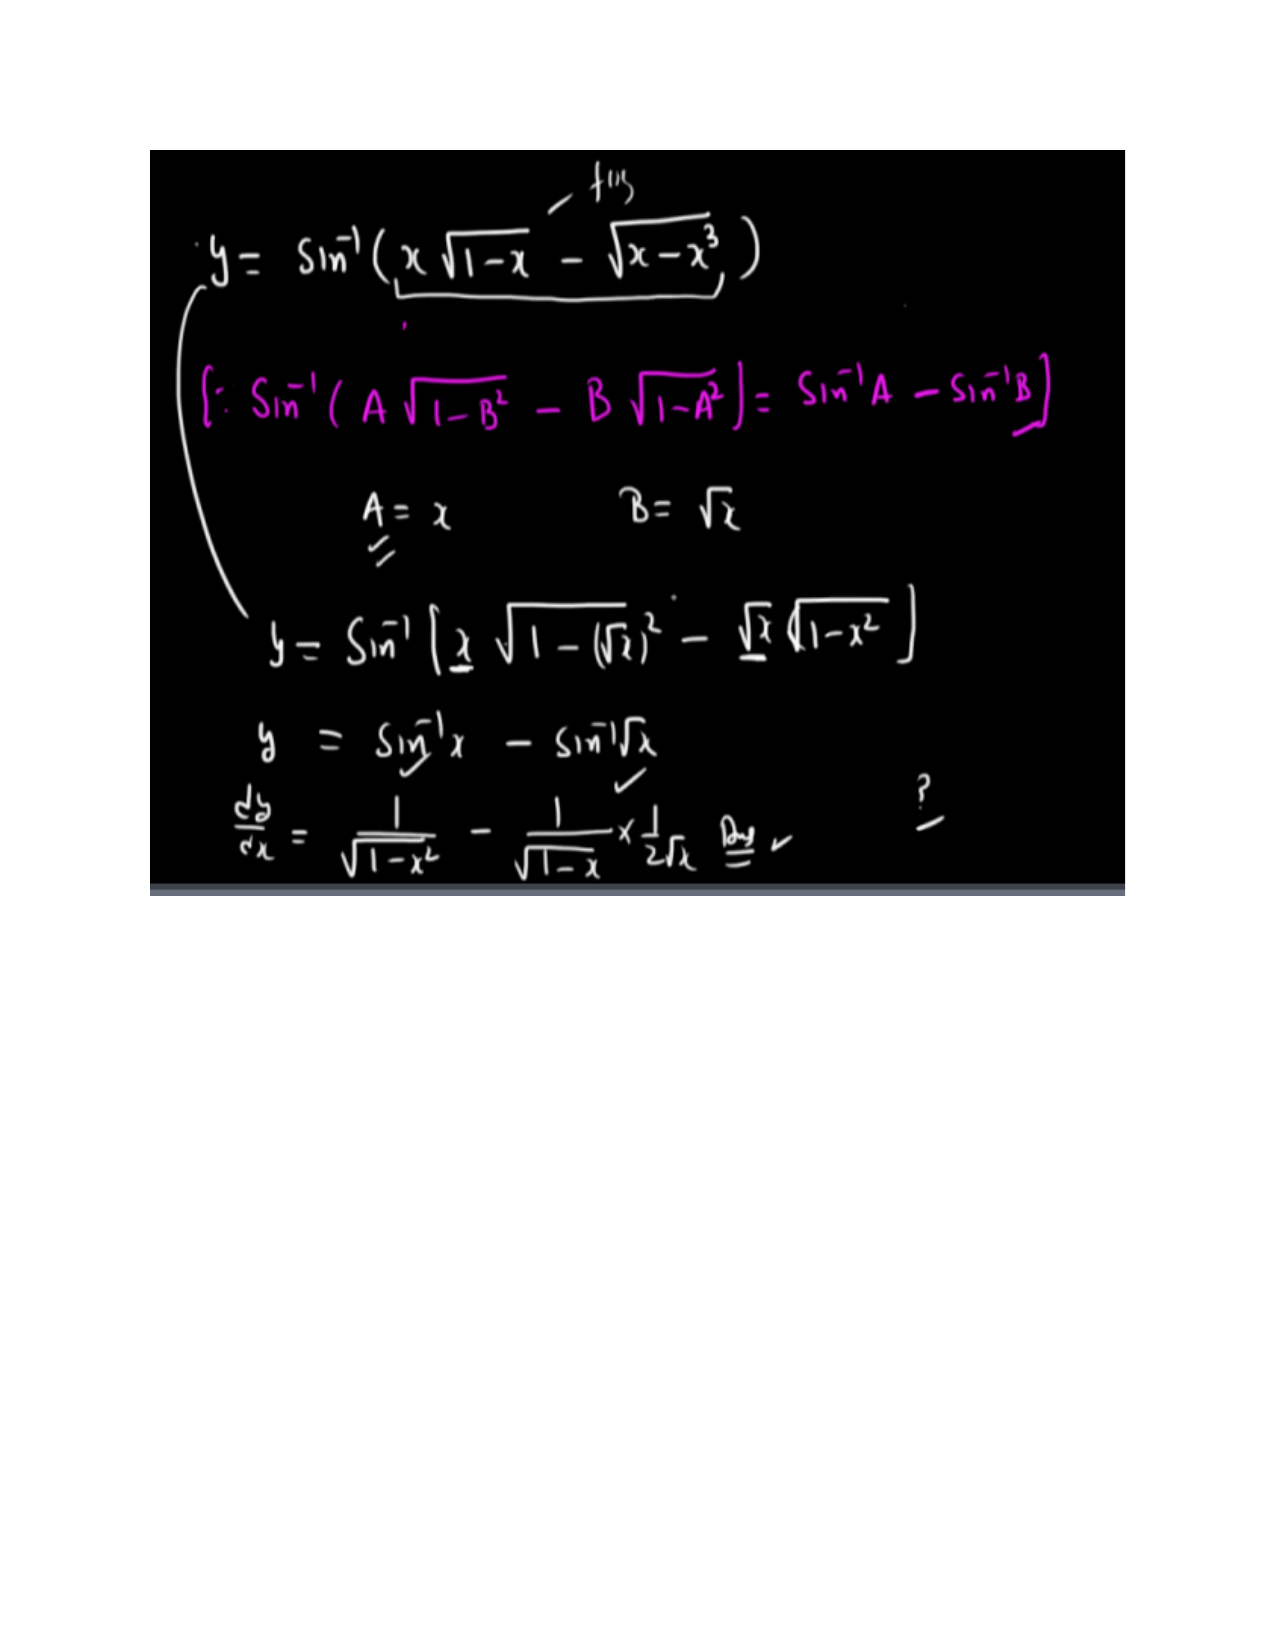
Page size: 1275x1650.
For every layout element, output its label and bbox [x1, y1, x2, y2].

picture [150, 150, 1125, 896]
